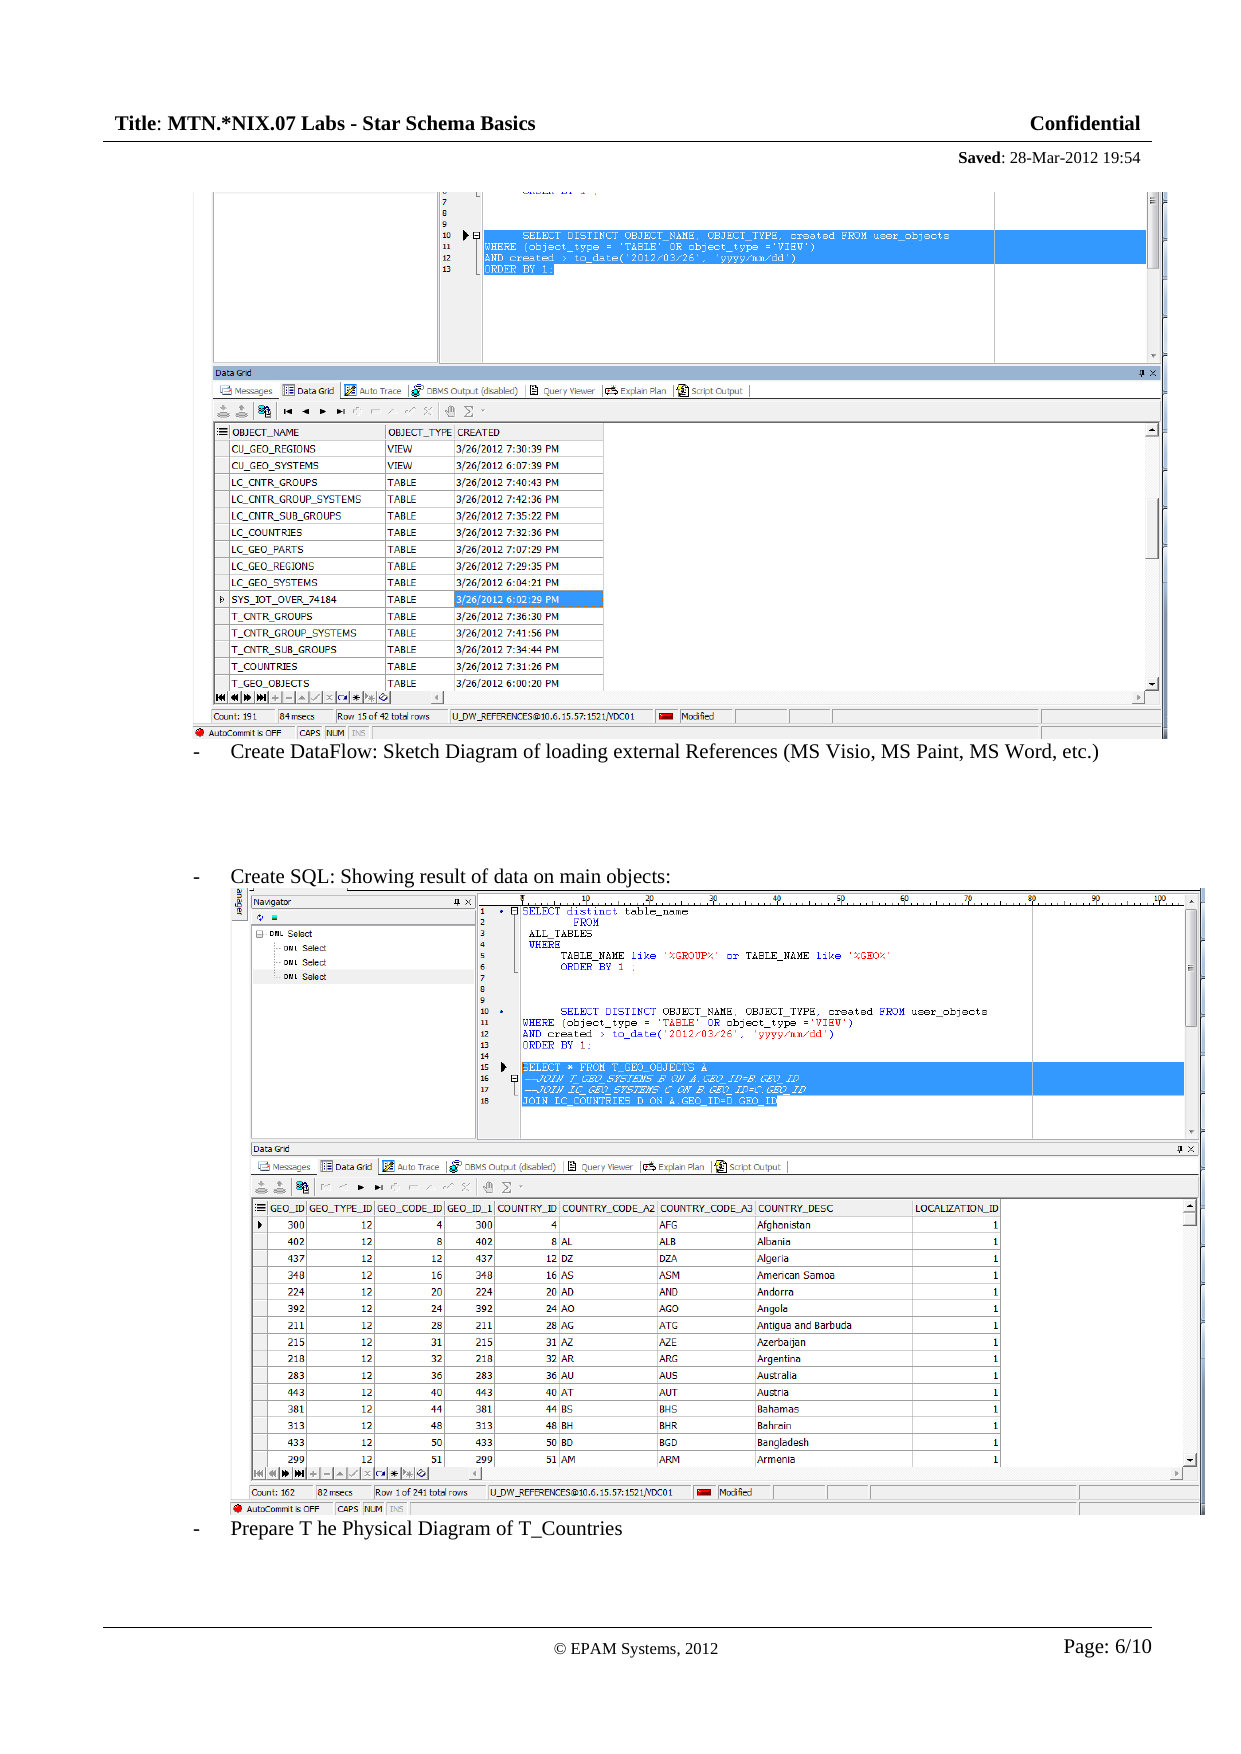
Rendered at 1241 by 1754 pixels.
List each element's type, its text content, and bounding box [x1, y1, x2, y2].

list Create DataFlow: Sketch Diagram of loading external References (MS Visio, MS Paint, MS Word, etc.) [193, 739, 1152, 763]
picture [230, 888, 1205, 1515]
list Prepare T he Physical Diagram of T_Countries [193, 1514, 1152, 1539]
picture [192, 192, 1168, 739]
list Create SQL: Showing result of data on main objects: [193, 863, 1152, 888]
